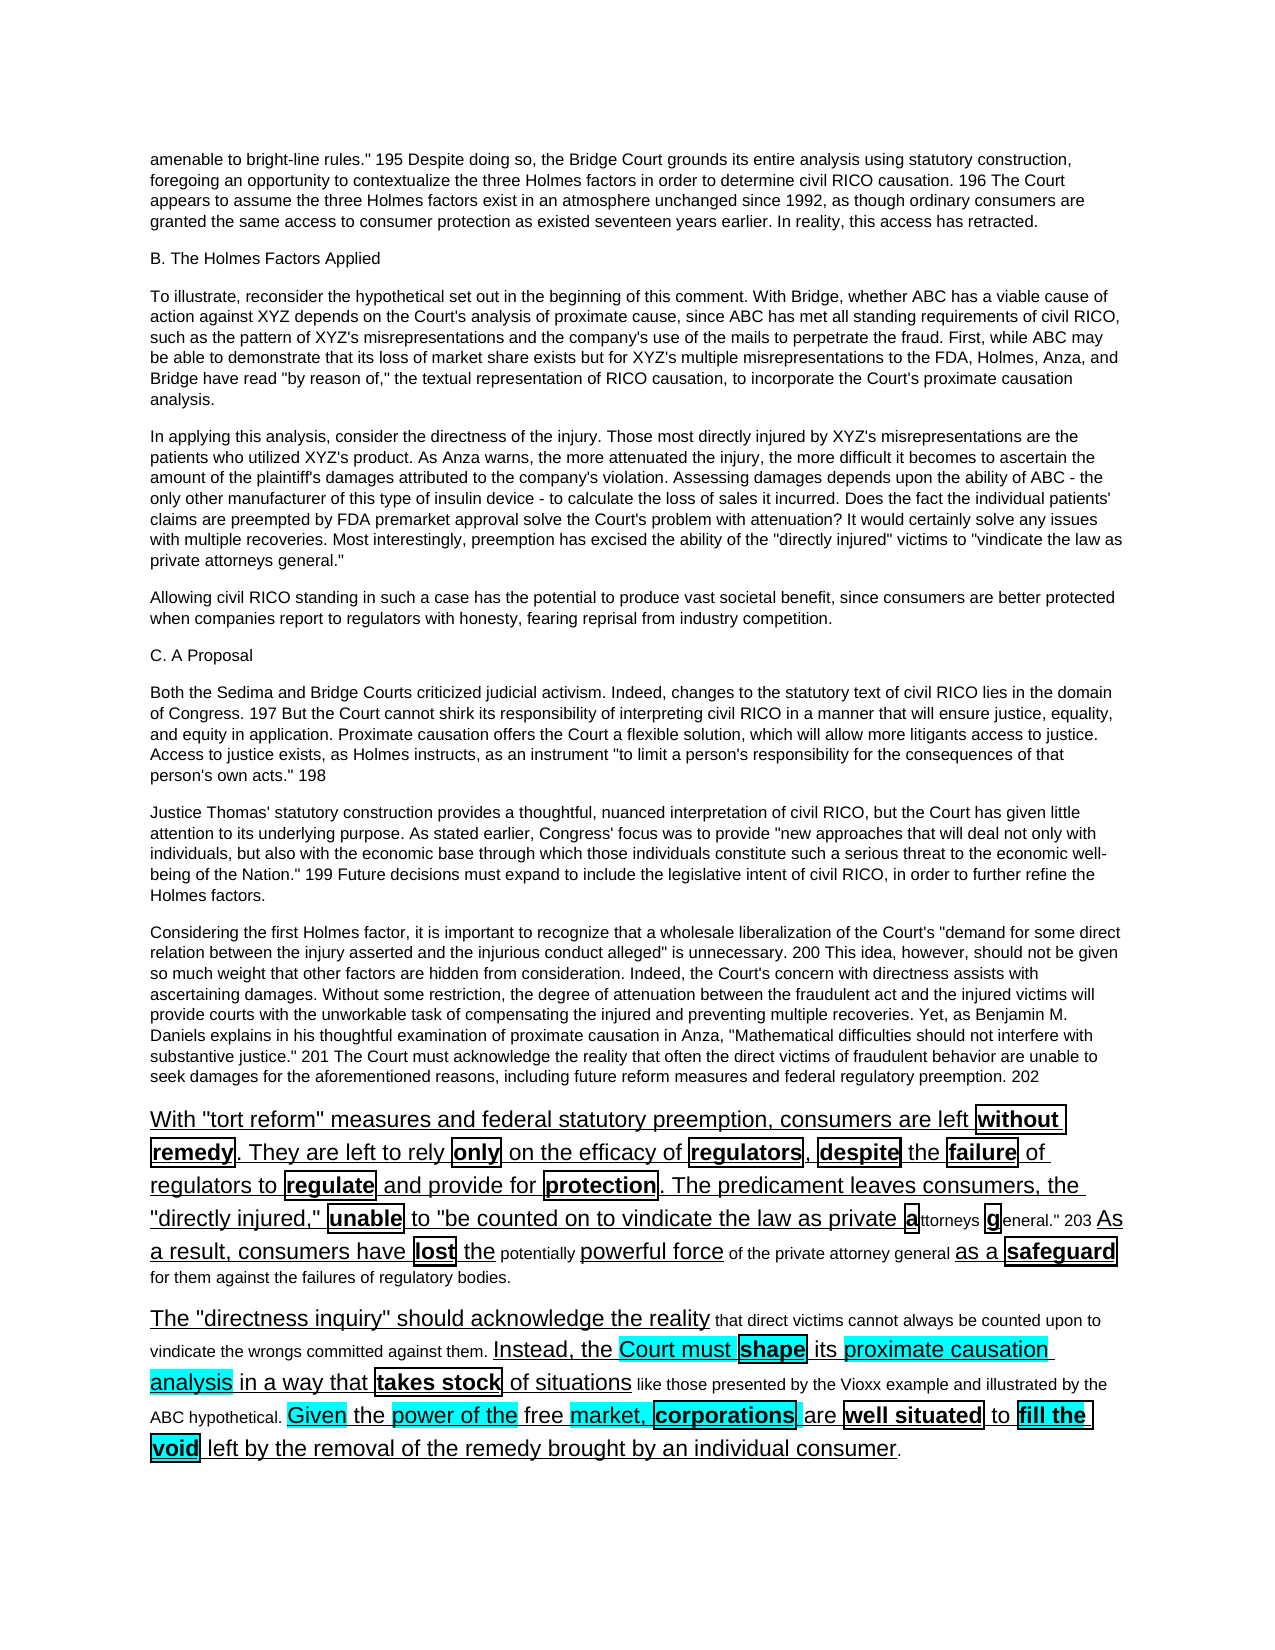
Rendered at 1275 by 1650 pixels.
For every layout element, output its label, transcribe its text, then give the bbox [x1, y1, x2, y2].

text B. The Holmes Factors Applied [150, 249, 1125, 268]
text The "directness inquiry" should acknowledge the reality that direct victims cannot always be counted upon to vindicate the wrongs committed against them. Instead, the Court must shape its proximate causation analysis in a way that takes stock of situations like those presented by the Vioxx example and illustrated by the ABC hypothetical. Given the power of the free market, corporations are well situated to fill the void left by the removal of the remedy brought by an individual consumer. [150, 1305, 1125, 1463]
text In applying this analysis, consider the directness of the injury. Those most directly injured by XYZ's misrepresentations are the patients who utilized XYZ's product. As Anza warns, the more attenuated the injury, the more difficult it becomes to ascertain the amount of the plaintiff's damages attributed to the company's violation. Assessing damages depends upon the ability of ABC - the only other manufacturer of this type of insulin device - to calculate the loss of sales it incurred. Does the fact the individual patients' claims are preempted by FDA premarket approval solve the Court's problem with attenuation? It would certainly solve any issues with multiple recoveries. Most interestingly, preemption has excised the ability of the "directly injured" victims to "vindicate the law as private attorneys general." [150, 427, 1125, 570]
text Justice Thomas' statutory construction provides a thoughtful, nuanced interpretation of civil RICO, but the Court has given little attention to its underlying purpose. As stated earlier, Congress' focus was to provide "new approaches that will deal not only with individuals, but also with the economic base through which those individuals constitute such a serious threat to the economic well-being of the Nation." 199 Future decisions must expand to include the legislative intent of civil RICO, in order to further refine the Holmes factors. [150, 803, 1125, 904]
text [150, 150, 1125, 231]
text Both the Sedima and Bridge Courts criticized judicial activism. Indeed, changes to the statutory text of civil RICO lies in the domain of Congress. 197 But the Court cannot shirk its responsibility of interpreting civil RICO in a manner that will ensure justice, equality, and equity in application. Proximate causation offers the Court a flexible solution, which will allow more litigants access to justice. Access to justice exists, as Holmes instructs, as an instrument "to limit a person's responsibility for the consequences of that person's own acts." 198 [150, 683, 1125, 785]
text To illustrate, reconsider the hypothetical set out in the beginning of this comment. With Bridge, whether ABC has a viable cause of action against XYZ depends on the Court's analysis of proximate cause, since ABC has met all standing requirements of civil RICO, such as the pattern of XYZ's misrepresentations and the company's use of the mails to perpetrate the fraud. First, while ABC may be able to demonstrate that its loss of market share exists but for XYZ's multiple misrepresentations to the FDA, Holmes, Anza, and Bridge have read "by reason of," the textual representation of RICO causation, to incorporate the Court's proximate causation analysis. [150, 286, 1125, 409]
text With "tort reform" measures and federal statutory preemption, consumers are left without remedy. They are left to rely only on the efficacy of regulators, despite the failure of regulators to regulate and provide for protection. The predicament leaves consumers, the "directly injured," unable to "be counted on to vindicate the law as private attorneys general." 203 As a result, consumers have lost the potentially powerful force of the private attorney general as a safeguard for them against the failures of regulatory bodies. [150, 1104, 1125, 1287]
text Allowing civil RICO standing in such a case has the potential to produce vast societal benefit, since consumers are better protected when companies report to regulators with honesty, fearing reprisal from industry competition. [150, 588, 1125, 628]
text C. A Proposal [150, 646, 1125, 665]
text Considering the first Holmes factor, it is important to recognize that a wholesale liberalization of the Court's "demand for some direct relation between the injury asserted and the injurious conduct alleged" is unnecessary. 200 This idea, however, should not be given so much weight that other factors are hidden from consideration. Indeed, the Court's concern with directness assists with ascertaining damages. Without some restriction, the degree of attenuation between the fraudulent act and the injured victims will provide courts with the unworkable task of compensating the injured and preventing multiple recoveries. Yet, as Benjamin M. Daniels explains in his thoughtful examination of proximate causation in Anza, "Mathematical difficulties should not interfere with substantive justice." 201 The Court must acknowledge the reality that often the direct victims of fraudulent behavior are unable to seek damages for the aforementioned reasons, including future reform measures and federal regulatory preemption. 202 [150, 923, 1125, 1086]
